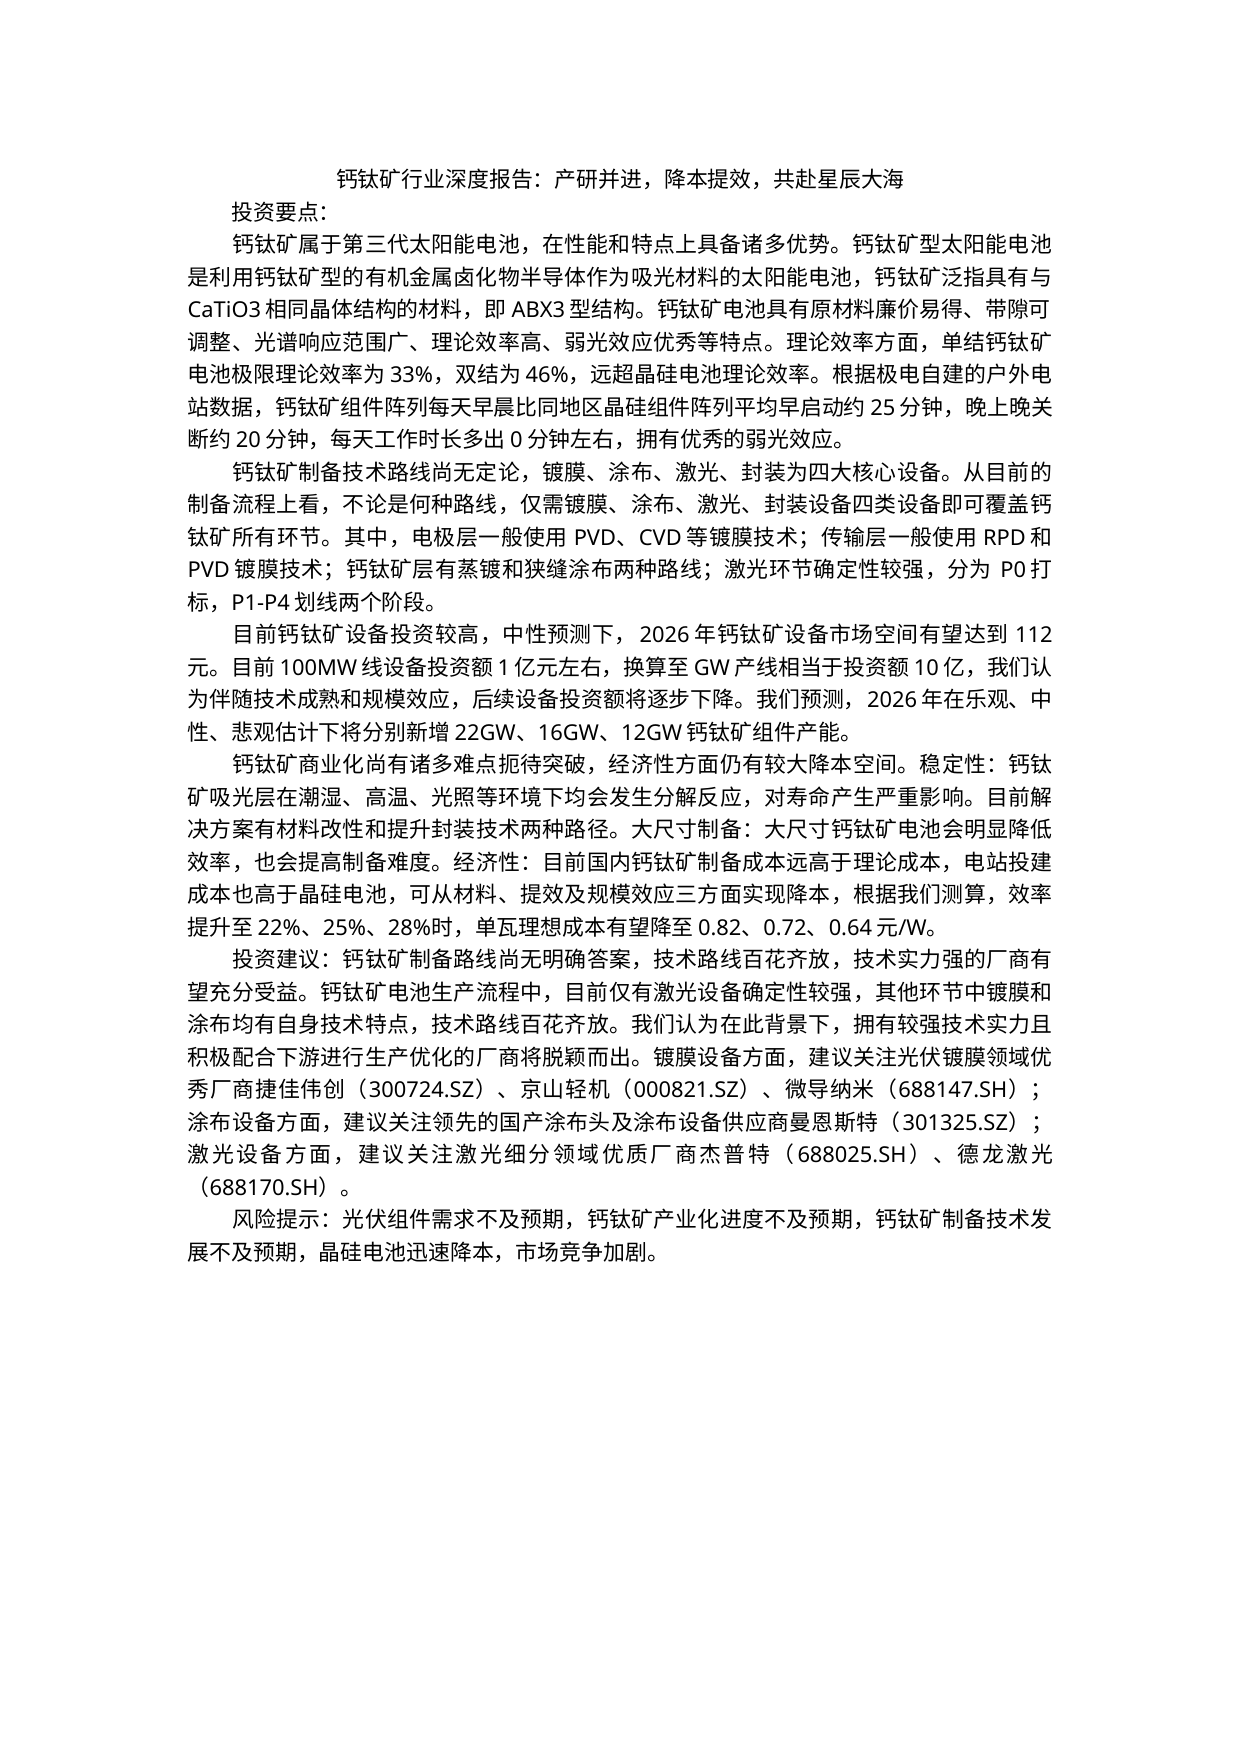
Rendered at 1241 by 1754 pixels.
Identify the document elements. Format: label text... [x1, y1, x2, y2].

text 风险提示：光伏组件需求不及预期，钙钛矿产业化进度不及预期，钙钛矿制备技术发展不及预期，晶硅电池迅速降本，市场竞争加剧。 [187, 1202, 1053, 1267]
text 投资要点： [187, 194, 1053, 227]
text 目前钙钛矿设备投资较高，中性预测下，2026年钙钛矿设备市场空间有望达到112元。目前100MW线设备投资额1亿元左右，换算至GW产线相当于投资额10亿，我们认为伴随技术成熟和规模效应，后续设备投资额将逐步下降。我们预测，2026年在乐观、中性、悲观估计下将分别新增22GW、16GW、12GW钙钛矿组件产能。 [187, 617, 1053, 747]
text 钙钛矿制备技术路线尚无定论，镀膜、涂布、激光、封装为四大核心设备。从目前的制备流程上看，不论是何种路线，仅需镀膜、涂布、激光、封装设备四类设备即可覆盖钙钛矿所有环节。其中，电极层一般使用PVD、CVD等镀膜技术；传输层一般使用RPD和PVD镀膜技术；钙钛矿层有蒸镀和狭缝涂布两种路线；激光环节确定性较强，分为P0打标，P1-P4划线两个阶段。 [187, 454, 1053, 617]
text 投资建议：钙钛矿制备路线尚无明确答案，技术路线百花齐放，技术实力强的厂商有望充分受益。钙钛矿电池生产流程中，目前仅有激光设备确定性较强，其他环节中镀膜和涂布均有自身技术特点，技术路线百花齐放。我们认为在此背景下，拥有较强技术实力且积极配合下游进行生产优化的厂商将脱颖而出。镀膜设备方面，建议关注光伏镀膜领域优秀厂商捷佳伟创（300724.SZ）、京山轻机（000821.SZ）、微导纳米（688147.SH）；涂布设备方面，建议关注领先的国产涂布头及涂布设备供应商曼恩斯特（301325.SZ）；激光设备方面，建议关注激光细分领域优质厂商杰普特（688025.SH）、德龙激光（688170.SH）。 [187, 942, 1053, 1202]
text 钙钛矿属于第三代太阳能电池，在性能和特点上具备诸多优势。钙钛矿型太阳能电池是利用钙钛矿型的有机金属卤化物半导体作为吸光材料的太阳能电池，钙钛矿泛指具有与CaTiO3相同晶体结构的材料，即ABX3型结构。钙钛矿电池具有原材料廉价易得、带隙可调整、光谱响应范围广、理论效率高、弱光效应优秀等特点。理论效率方面，单结钙钛矿电池极限理论效率为33%，双结为46%，远超晶硅电池理论效率。根据极电自建的户外电站数据，钙钛矿组件阵列每天早晨比同地区晶硅组件阵列平均早启动约25分钟，晚上晚关断约20分钟，每天工作时长多出0分钟左右，拥有优秀的弱光效应。 [187, 227, 1053, 454]
text 钙钛矿行业深度报告：产研并进，降本提效，共赴星辰大海 [187, 162, 1053, 194]
text 钙钛矿商业化尚有诸多难点扼待突破，经济性方面仍有较大降本空间。稳定性：钙钛矿吸光层在潮湿、高温、光照等环境下均会发生分解反应，对寿命产生严重影响。目前解决方案有材料改性和提升封装技术两种路径。大尺寸制备：大尺寸钙钛矿电池会明显降低效率，也会提高制备难度。经济性：目前国内钙钛矿制备成本远高于理论成本，电站投建成本也高于晶硅电池，可从材料、提效及规模效应三方面实现降本，根据我们测算，效率提升至22%、25%、28%时，单瓦理想成本有望降至0.82、0.72、0.64元/W。 [187, 747, 1053, 942]
